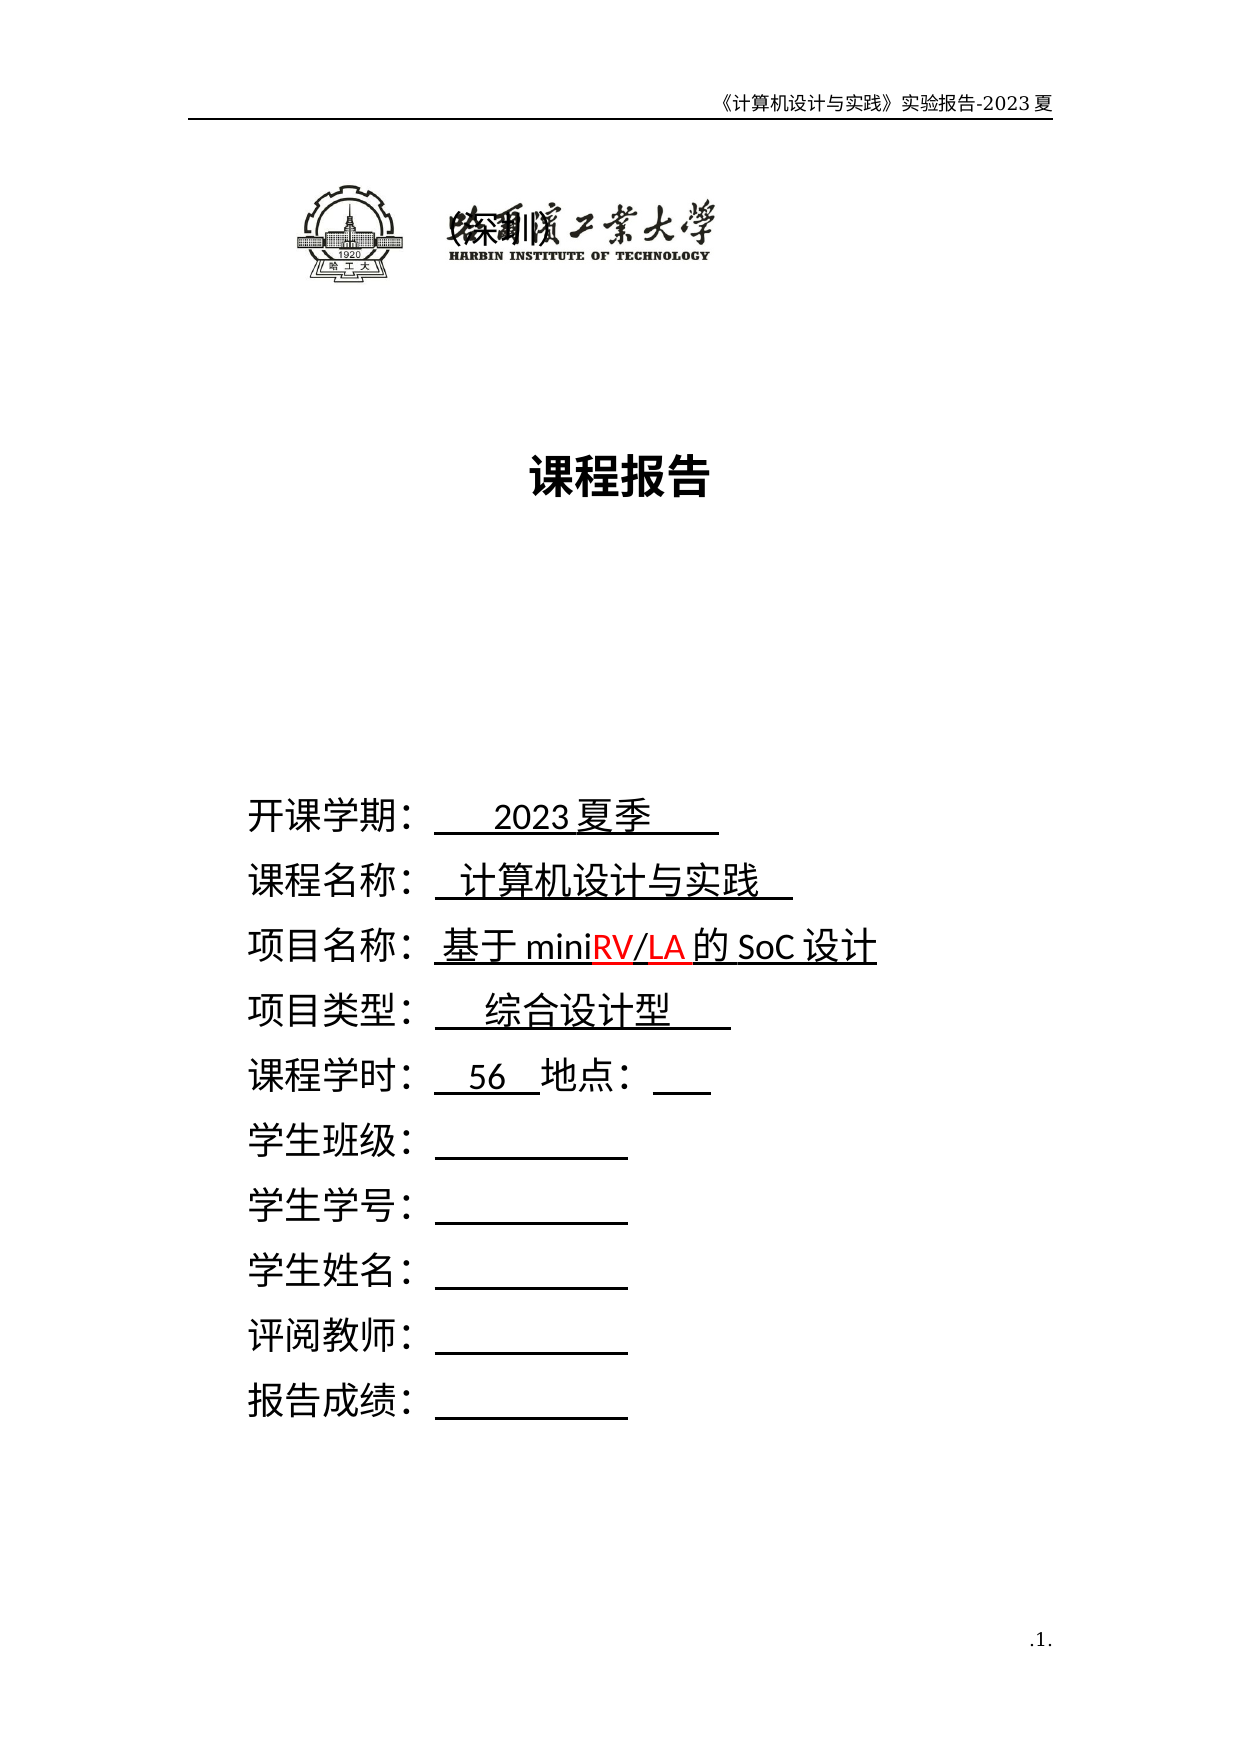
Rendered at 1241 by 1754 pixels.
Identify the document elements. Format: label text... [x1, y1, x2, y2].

text 开课学期： 2023夏季 [187, 780, 1053, 845]
text 项目名称： 基于miniRV/LA的SoC设计 [187, 910, 1053, 975]
text 报告成绩： [187, 1365, 1053, 1430]
text 评阅教师： [187, 1300, 1053, 1365]
text 学生学号： [187, 1170, 1053, 1235]
text （深圳） [187, 194, 1053, 259]
picture [286, 259, 729, 301]
picture [286, 162, 729, 194]
text 项目类型： 综合设计型 [187, 975, 1053, 1040]
text 学生班级： [187, 1105, 1053, 1170]
text 课程学时： 56 地点： [187, 1040, 1053, 1105]
text 学生姓名： [187, 1235, 1053, 1300]
text 课程名称： 计算机设计与实践 [187, 845, 1053, 910]
subtitle 课程报告 [187, 425, 1053, 522]
